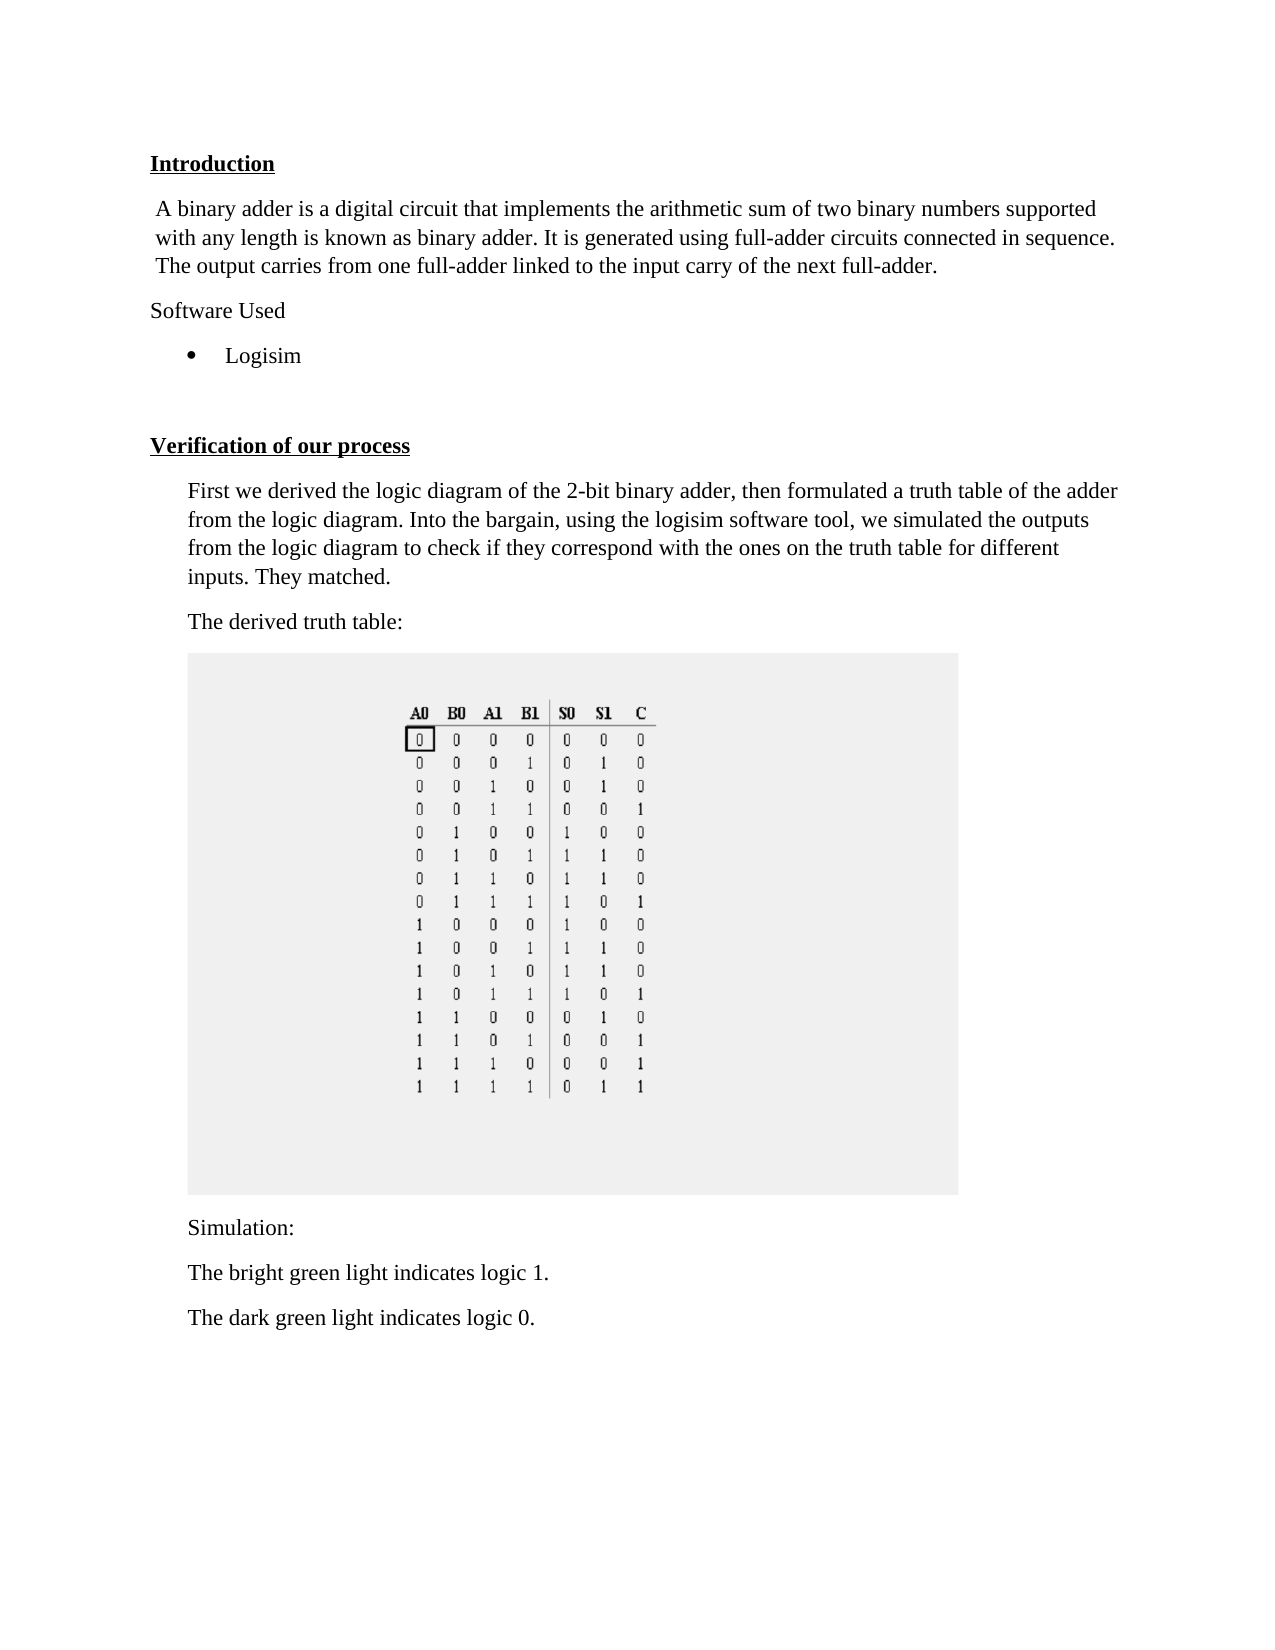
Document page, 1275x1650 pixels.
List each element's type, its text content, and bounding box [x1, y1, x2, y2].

text Verification of our process [150, 432, 1125, 459]
text Introduction [150, 150, 1125, 176]
text The derived truth table: [187, 608, 1125, 634]
text First we derived the logic diagram of the 2-bit binary adder, then formulated a truth table of the adder from the logic diagram. Into the bargain, using the logisim software tool, we simulated the outputs from the logic diagram to check if they correspond with the ones on the truth table for different inputs. They matched. [187, 477, 1125, 589]
picture [187, 653, 959, 1195]
text Software Used [150, 297, 1125, 323]
text Simulation: [187, 1213, 1125, 1240]
text The dark green light indicates logic 0. [187, 1304, 1125, 1330]
list Logisim [187, 342, 1125, 368]
text A binary adder is a digital circuit that implements the arithmetic sum of two binary numbers supported with any length is known as binary adder. It is generated using full-adder circuits connected in sequence. The output carries from one full-adder linked to the input carry of the next full-adder. [155, 195, 1125, 278]
text The bright green light indicates logic 1. [187, 1259, 1125, 1285]
